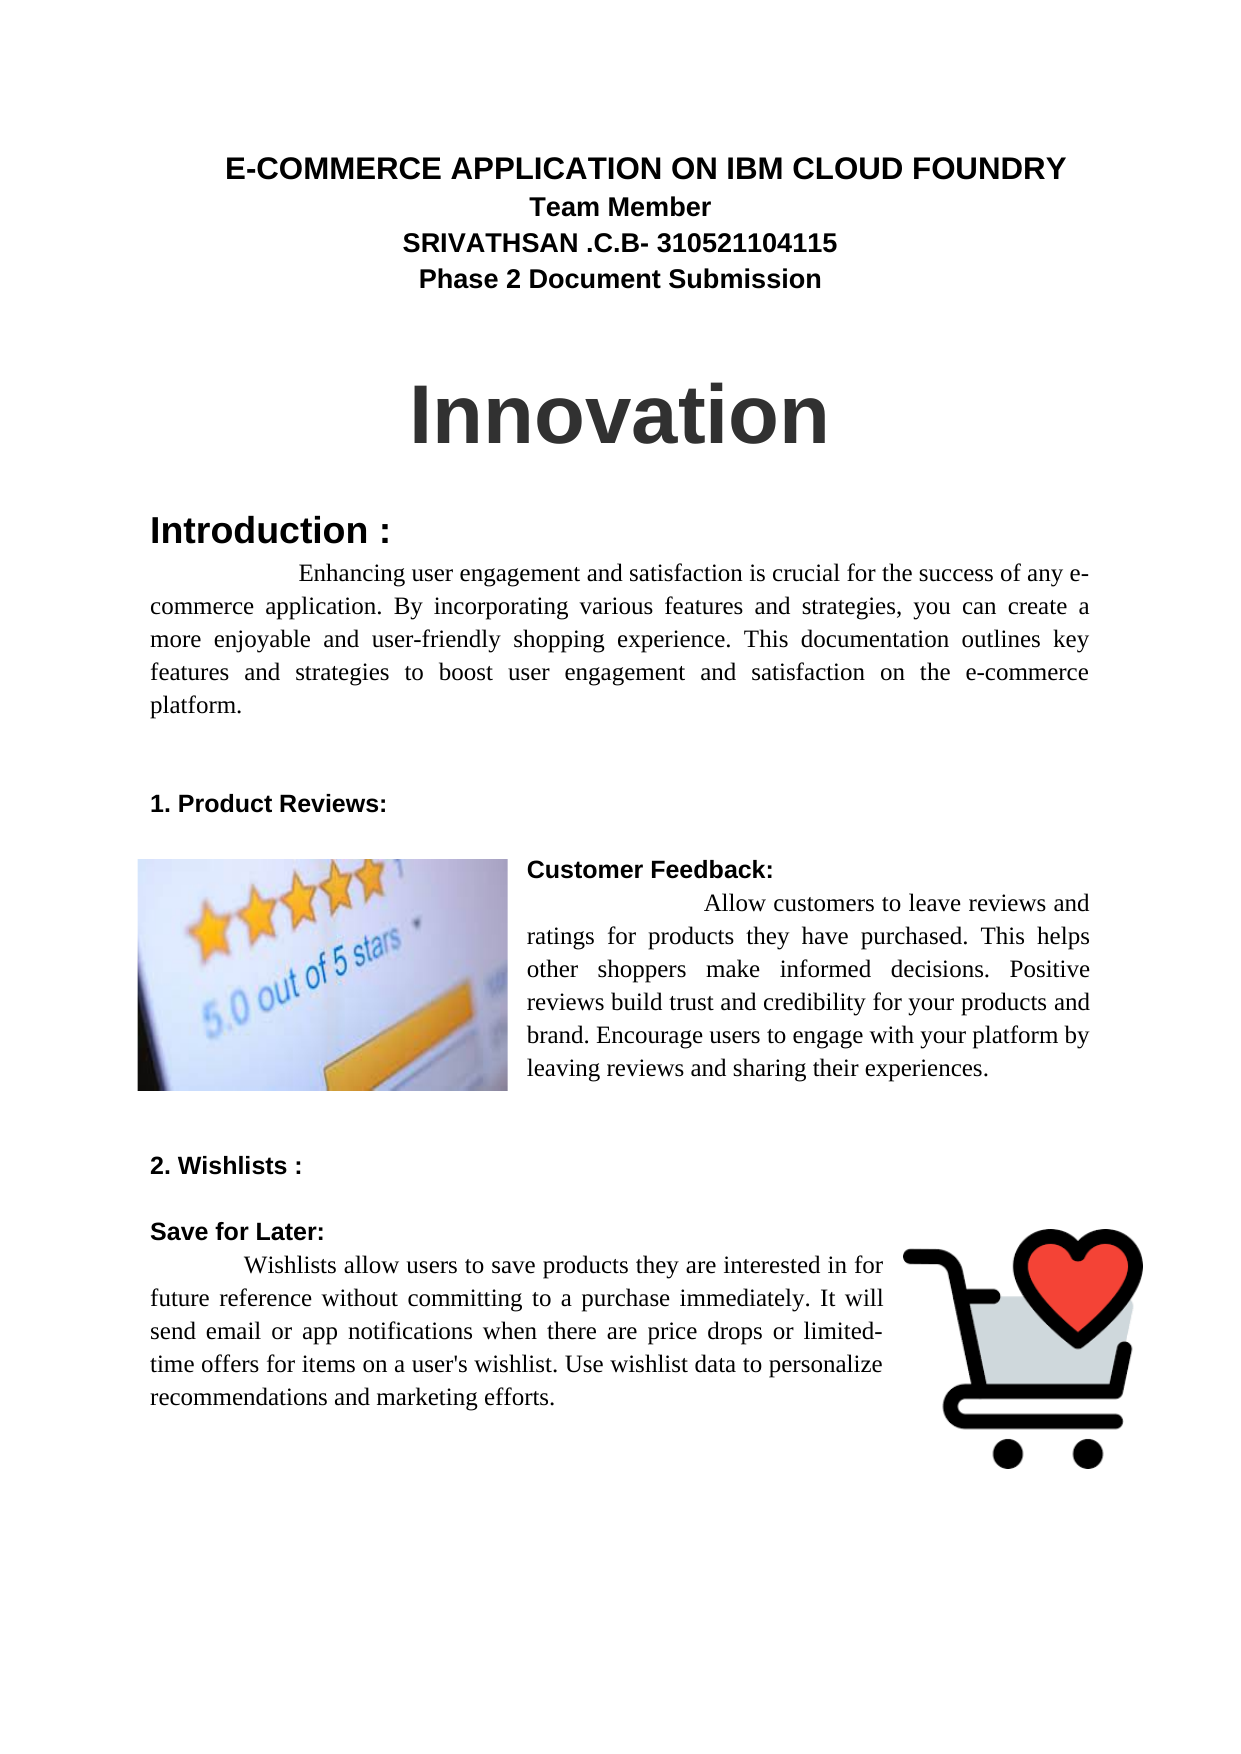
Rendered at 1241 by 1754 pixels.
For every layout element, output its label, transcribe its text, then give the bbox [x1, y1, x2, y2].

text Customer Feedback: [150, 855, 1090, 884]
text Innovation [150, 365, 1090, 461]
text 2. Wishlists : [150, 1151, 1090, 1180]
text Save for Later: [150, 1217, 1090, 1246]
text SRIVATHSAN .C.B- 310521104115 [150, 227, 1090, 258]
text Allow customers to leave reviews and ratings for products they have purchased. This helps other shoppers make informed decisions. Positive reviews build trust and credibility for your products and brand. Encourage users to engage with your platform by leaving reviews and sharing their experiences. [508, 888, 1090, 1082]
text E-COMMERCE APPLICATION ON IBM CLOUD FOUNDRY [150, 150, 1090, 186]
text Phase 2 Document Submission [150, 263, 1090, 294]
text Enhancing user engagement and satisfaction is crucial for the success of any e-commerce application. By incorporating various features and strategies, you can create a more enjoyable and user-friendly shopping experience. This documentation outlines key features and strategies to boost user engagement and satisfaction on the e-commerce platform. [150, 558, 1090, 719]
text 1. Product Reviews: [150, 789, 1090, 818]
text Introduction : [150, 508, 1090, 551]
picture [137, 859, 508, 1091]
picture [903, 1229, 1143, 1469]
text Wishlists allow users to save products they are interested in for future reference without committing to a purchase immediately. It will send email or app notifications when there are price drops or limited-time offers for items on a user's wishlist. Use wishlist data to personalize recommendations and marketing efforts. [150, 1250, 903, 1411]
text Team Member [150, 191, 1090, 222]
